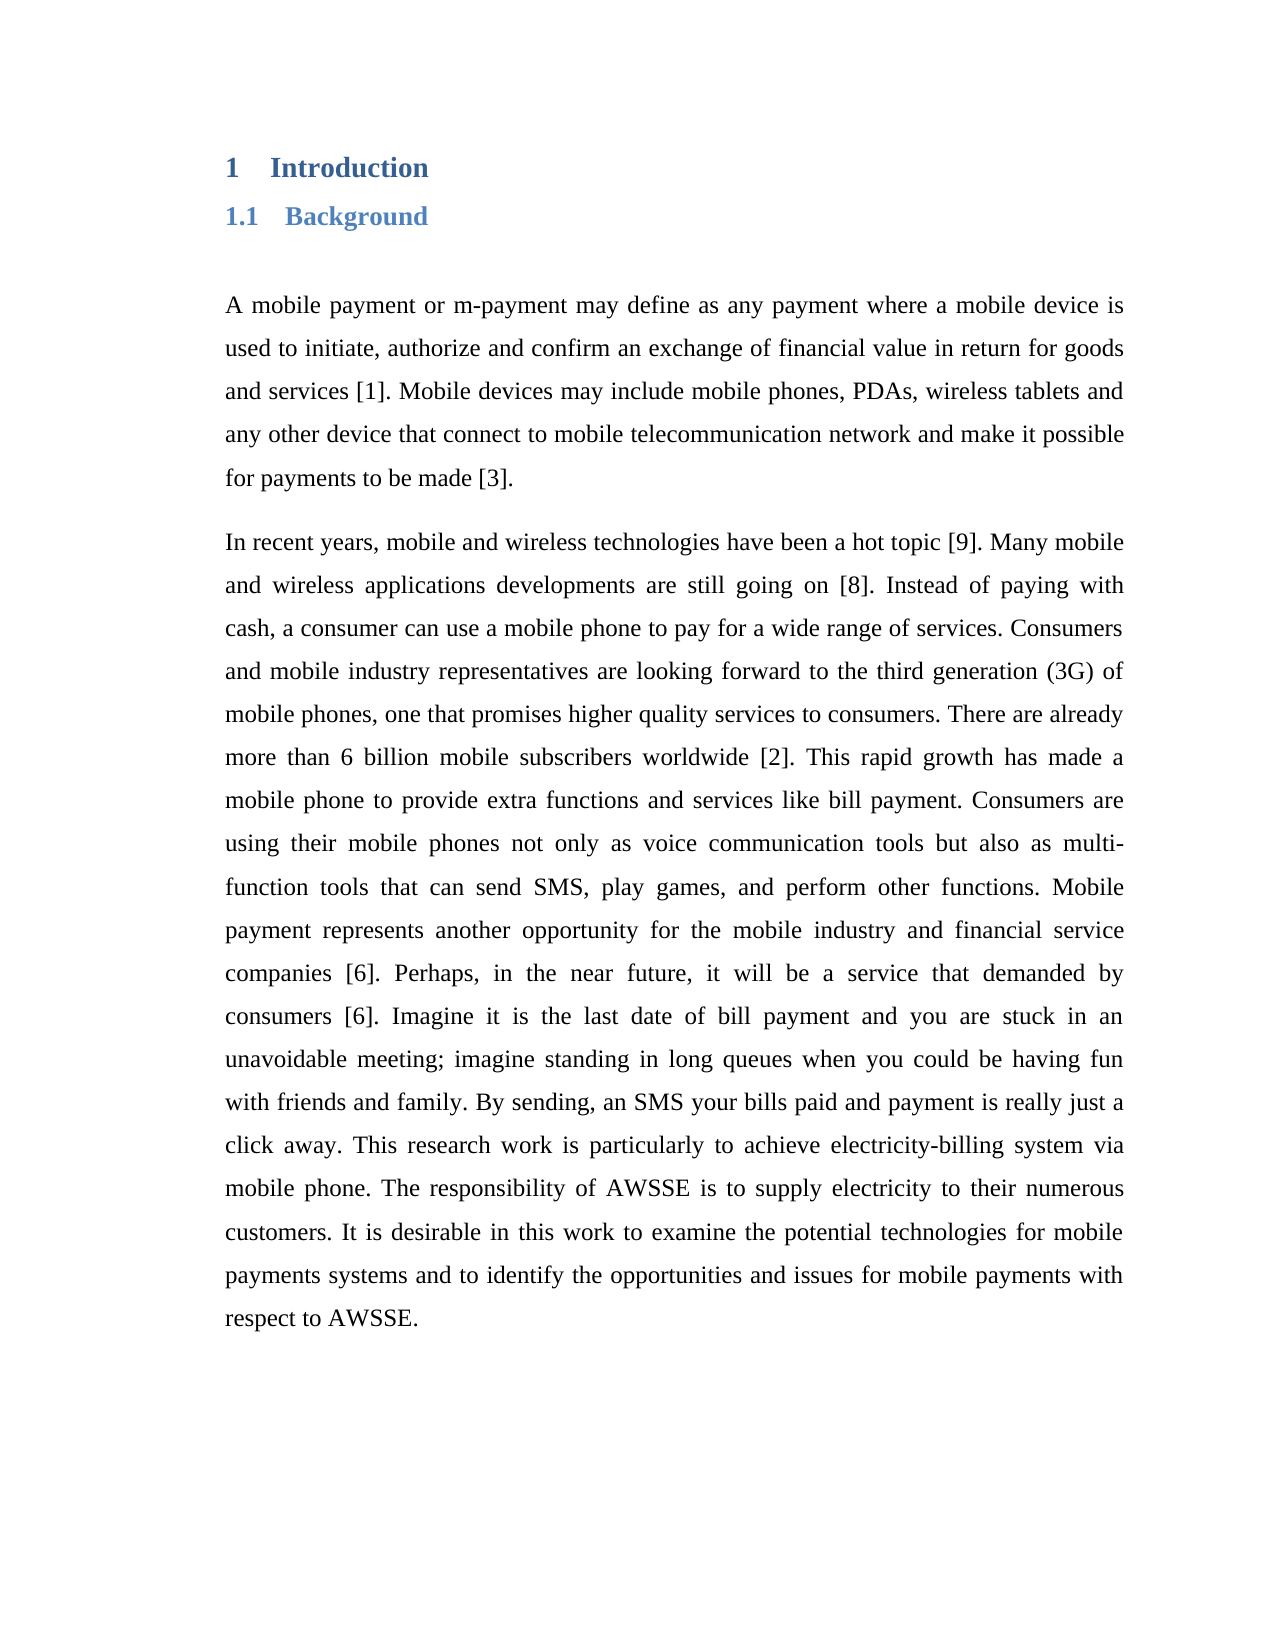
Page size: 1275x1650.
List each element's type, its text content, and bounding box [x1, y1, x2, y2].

subtitle Introduction [225, 150, 1125, 183]
subtitle Background [225, 200, 1125, 231]
text In recent years, mobile and wireless technologies have been a hot topic [9]. Many mobile and wireless applications developments are still going on [8]. Instead of paying with cash, a consumer can use a mobile phone to pay for a wide range of services. Consumers and mobile industry representatives are looking forward to the third generation (3G) of mobile phones, one that promises higher quality services to consumers. There are already more than 6 billion mobile subscribers worldwide [2]. This rapid growth has made a mobile phone to provide extra functions and services like bill payment. Consumers are using their mobile phones not only as voice communication tools but also as multi-function tools that can send SMS, play games, and perform other functions. Mobile payment represents another opportunity for the mobile industry and financial service companies [6]. Perhaps, in the near future, it will be a service that demanded by consumers [6]. Imagine it is the last date of bill payment and you are stuck in an unavoidable meeting; imagine standing in long queues when you could be having fun with friends and family. By sending, an SMS your bills paid and payment is really just a click away. This research work is particularly to achieve electricity-billing system via mobile phone. The responsibility of AWSSE is to supply electricity to their numerous customers. It is desirable in this work to examine the potential technologies for mobile payments systems and to identify the opportunities and issues for mobile payments with respect to AWSSE. [225, 527, 1125, 1332]
text A mobile payment or m-payment may define as any payment where a mobile device is used to initiate, authorize and confirm an exchange of financial value in return for goods and services [1]. Mobile devices may include mobile phones, PDAs, wireless tablets and any other device that connect to mobile telecommunication network and make it possible for payments to be made [3]. [225, 290, 1125, 491]
